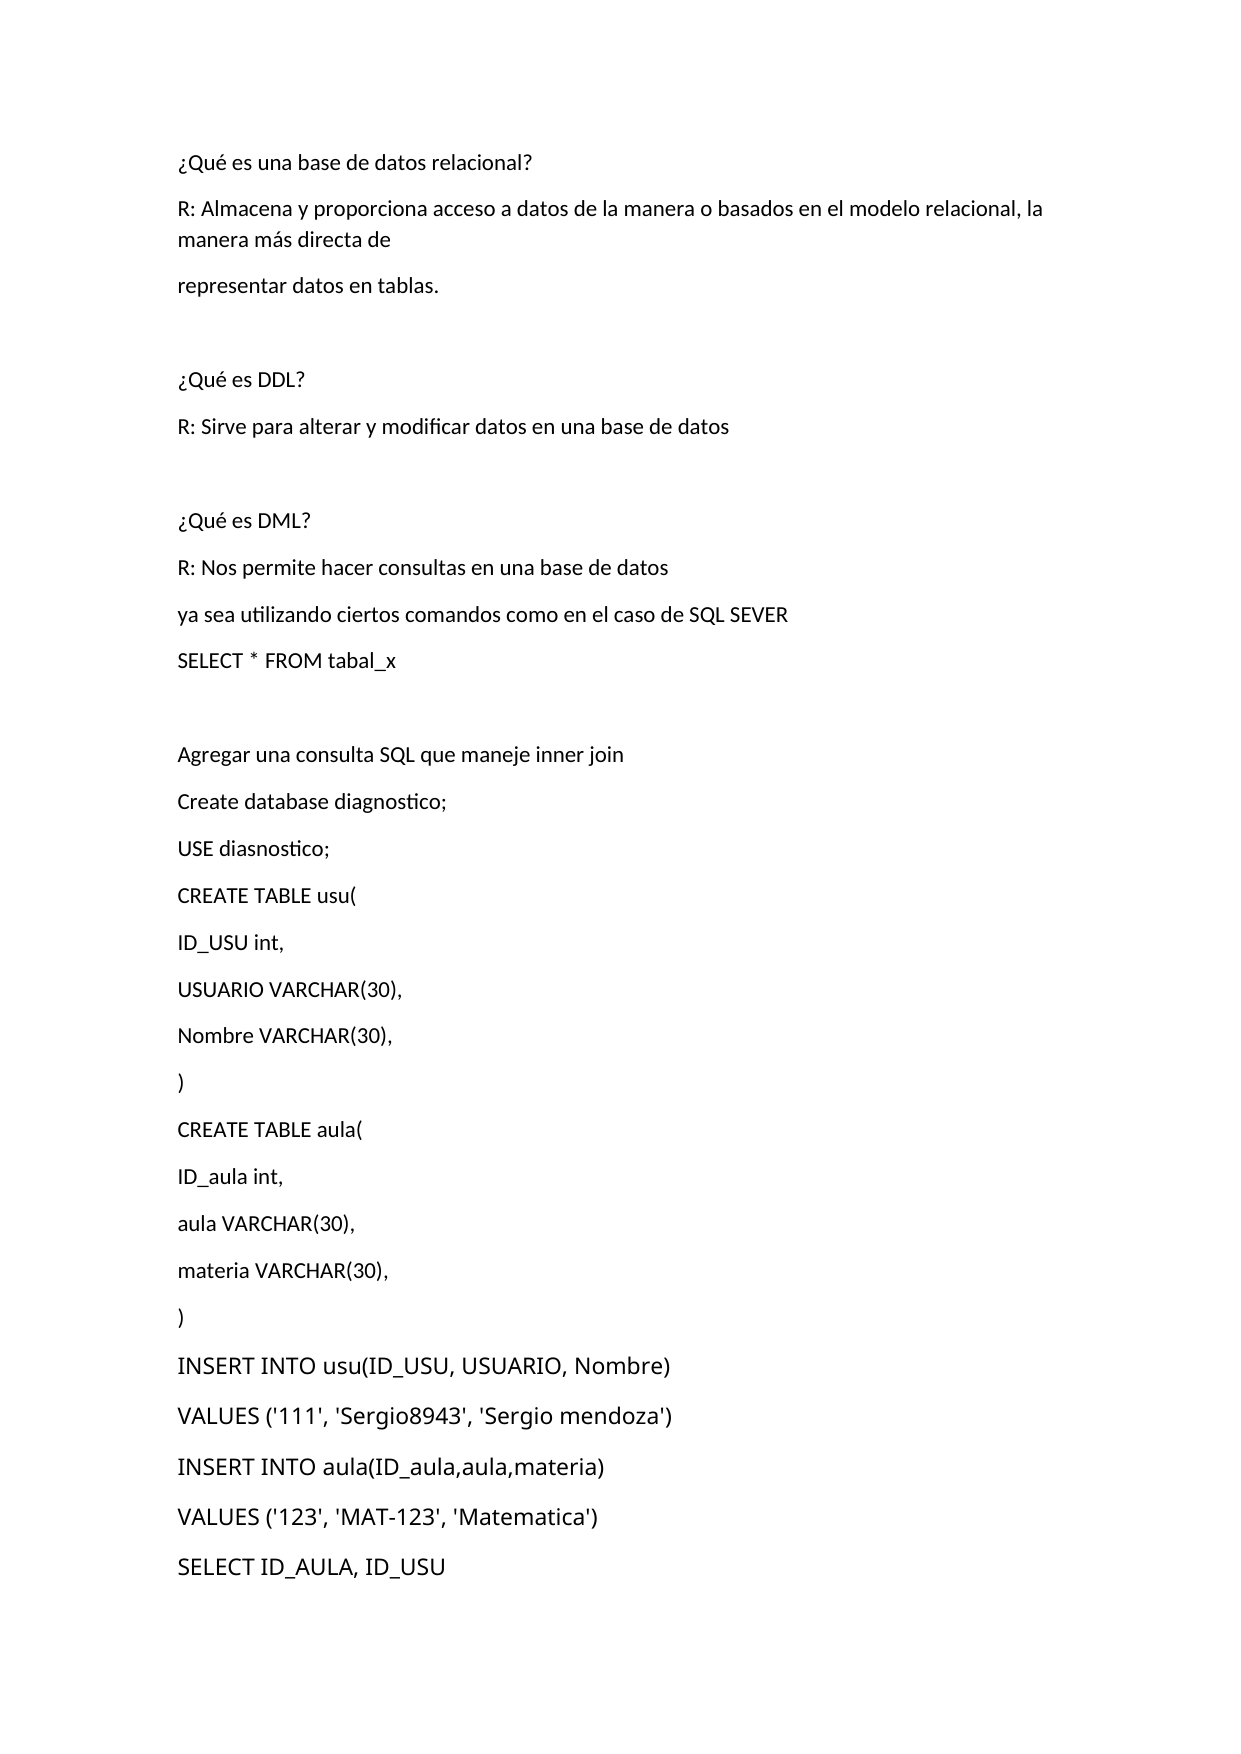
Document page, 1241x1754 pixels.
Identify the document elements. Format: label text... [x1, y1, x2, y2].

text ID_aula int, [177, 1162, 1063, 1190]
text ¿Qué es una base de datos relacional? [177, 148, 1063, 176]
text Nombre VARCHAR(30), [177, 1022, 1063, 1049]
text Agregar una consulta SQL que maneje inner join [177, 740, 1063, 768]
text ¿Qué es DML? [177, 506, 1063, 534]
text VALUES ('111', 'Sergio8943', 'Sergio mendoza') [177, 1400, 1063, 1431]
text ) [177, 1303, 1063, 1331]
text Create database diagnostico; [177, 787, 1063, 815]
text representar datos en tablas. [177, 272, 1063, 299]
text ) [177, 1068, 1063, 1096]
text R: Almacena y proporciona acceso a datos de la manera o basados en el modelo relacional, la manera más directa de [177, 194, 1063, 253]
text ya sea utilizando ciertos comandos como en el caso de SQL SEVER [177, 600, 1063, 628]
text CREATE TABLE usu( [177, 881, 1063, 909]
text USE diasnostico; [177, 834, 1063, 862]
text INSERT INTO usu(ID_USU, USUARIO, Nombre) [177, 1350, 1063, 1381]
text R: Sirve para alterar y modificar datos en una base de datos [177, 412, 1063, 440]
text CREATE TABLE aula( [177, 1115, 1063, 1143]
text INSERT INTO aula(ID_aula,aula,materia) [177, 1451, 1063, 1482]
text USUARIO VARCHAR(30), [177, 975, 1063, 1003]
text SELECT * FROM tabal_x [177, 647, 1063, 674]
text aula VARCHAR(30), [177, 1209, 1063, 1237]
text ¿Qué es DDL? [177, 365, 1063, 393]
text SELECT ID_AULA, ID_USU [177, 1551, 1063, 1583]
text materia VARCHAR(30), [177, 1256, 1063, 1284]
text VALUES ('123', 'MAT-123', 'Matematica') [177, 1501, 1063, 1532]
text R: Nos permite hacer consultas en una base de datos [177, 553, 1063, 581]
text ID_USU int, [177, 928, 1063, 956]
